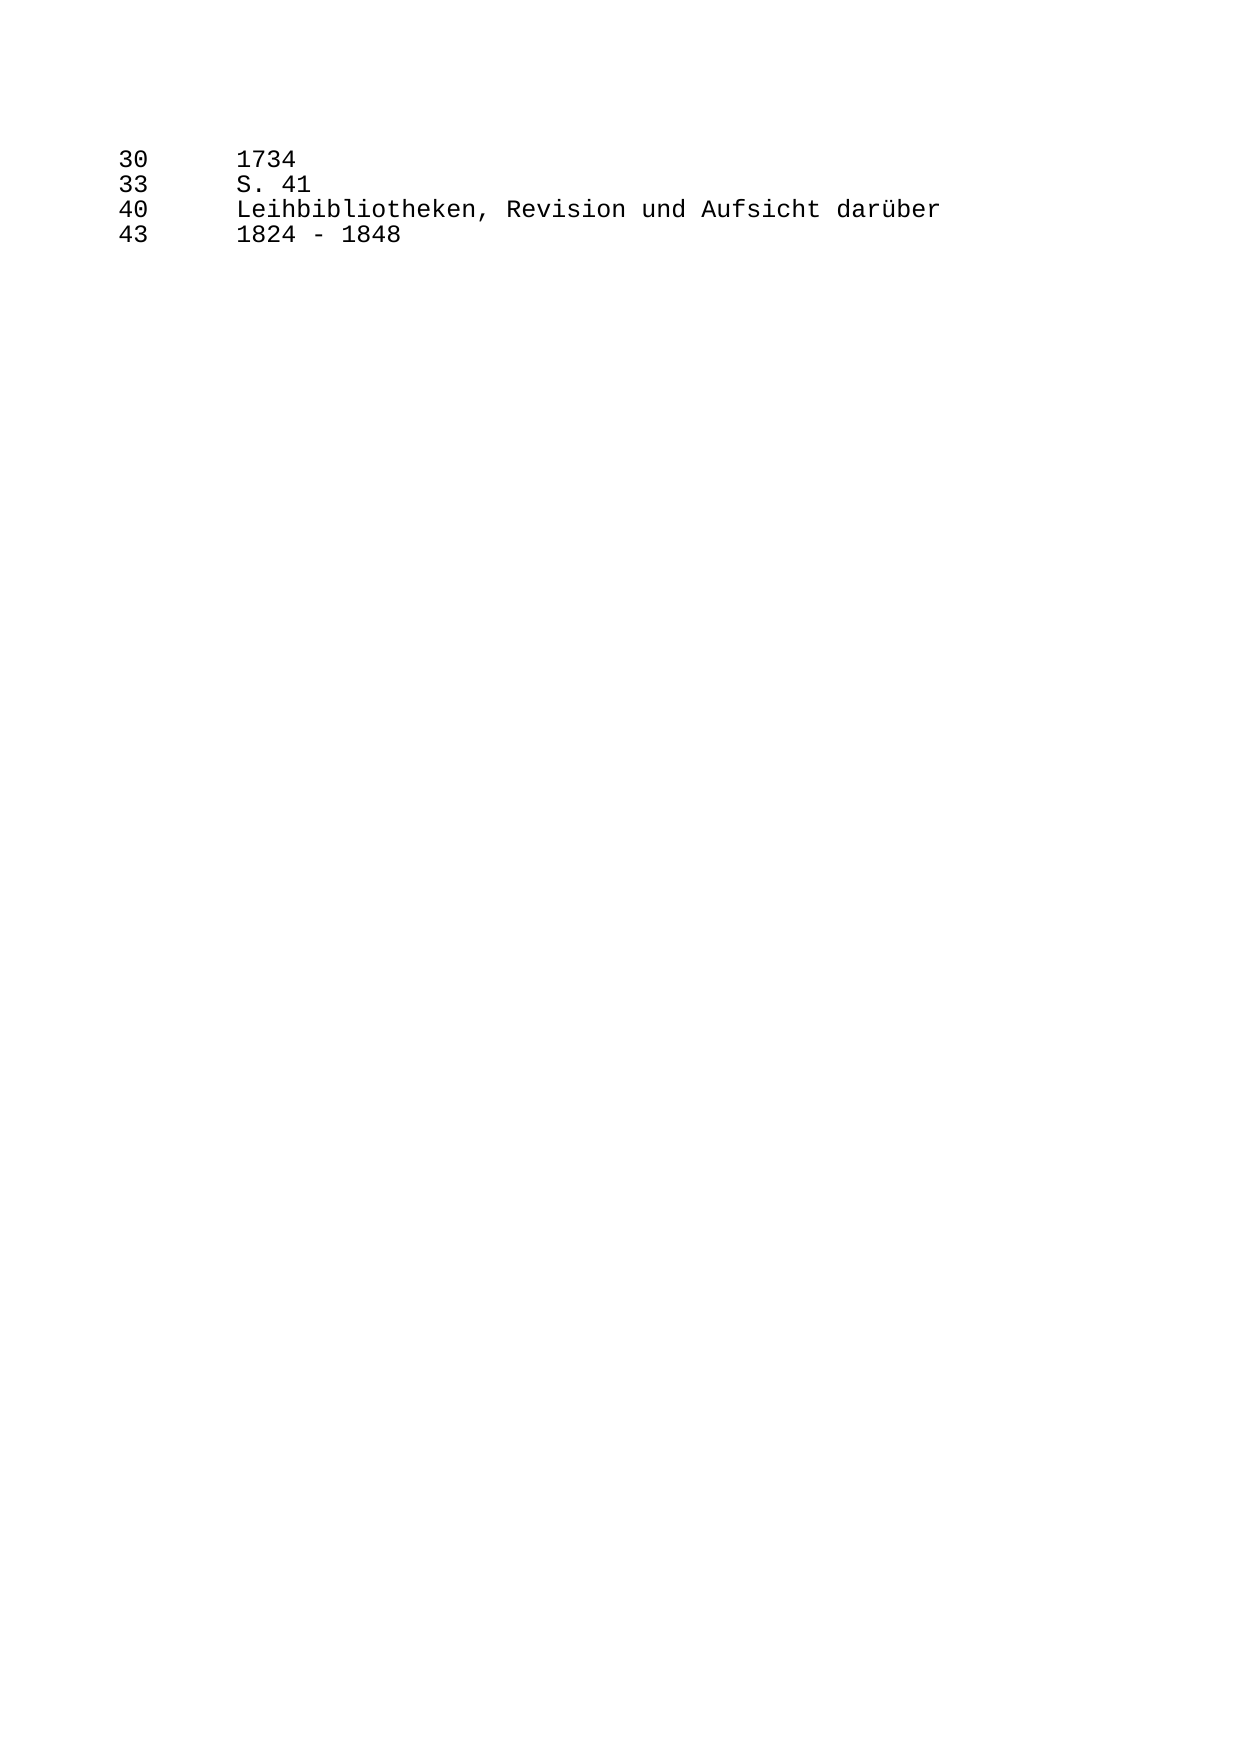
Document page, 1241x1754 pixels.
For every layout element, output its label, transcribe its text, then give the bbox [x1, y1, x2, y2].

text 43 1824 - 1848 [118, 223, 1122, 248]
text 40 s[1{Leihbibliothek}en, 2{Revision und Aufsicht}]s darüber [118, 198, 1122, 223]
text 33 S. 41 [118, 173, 1122, 198]
text 30 1734 [118, 148, 1122, 173]
